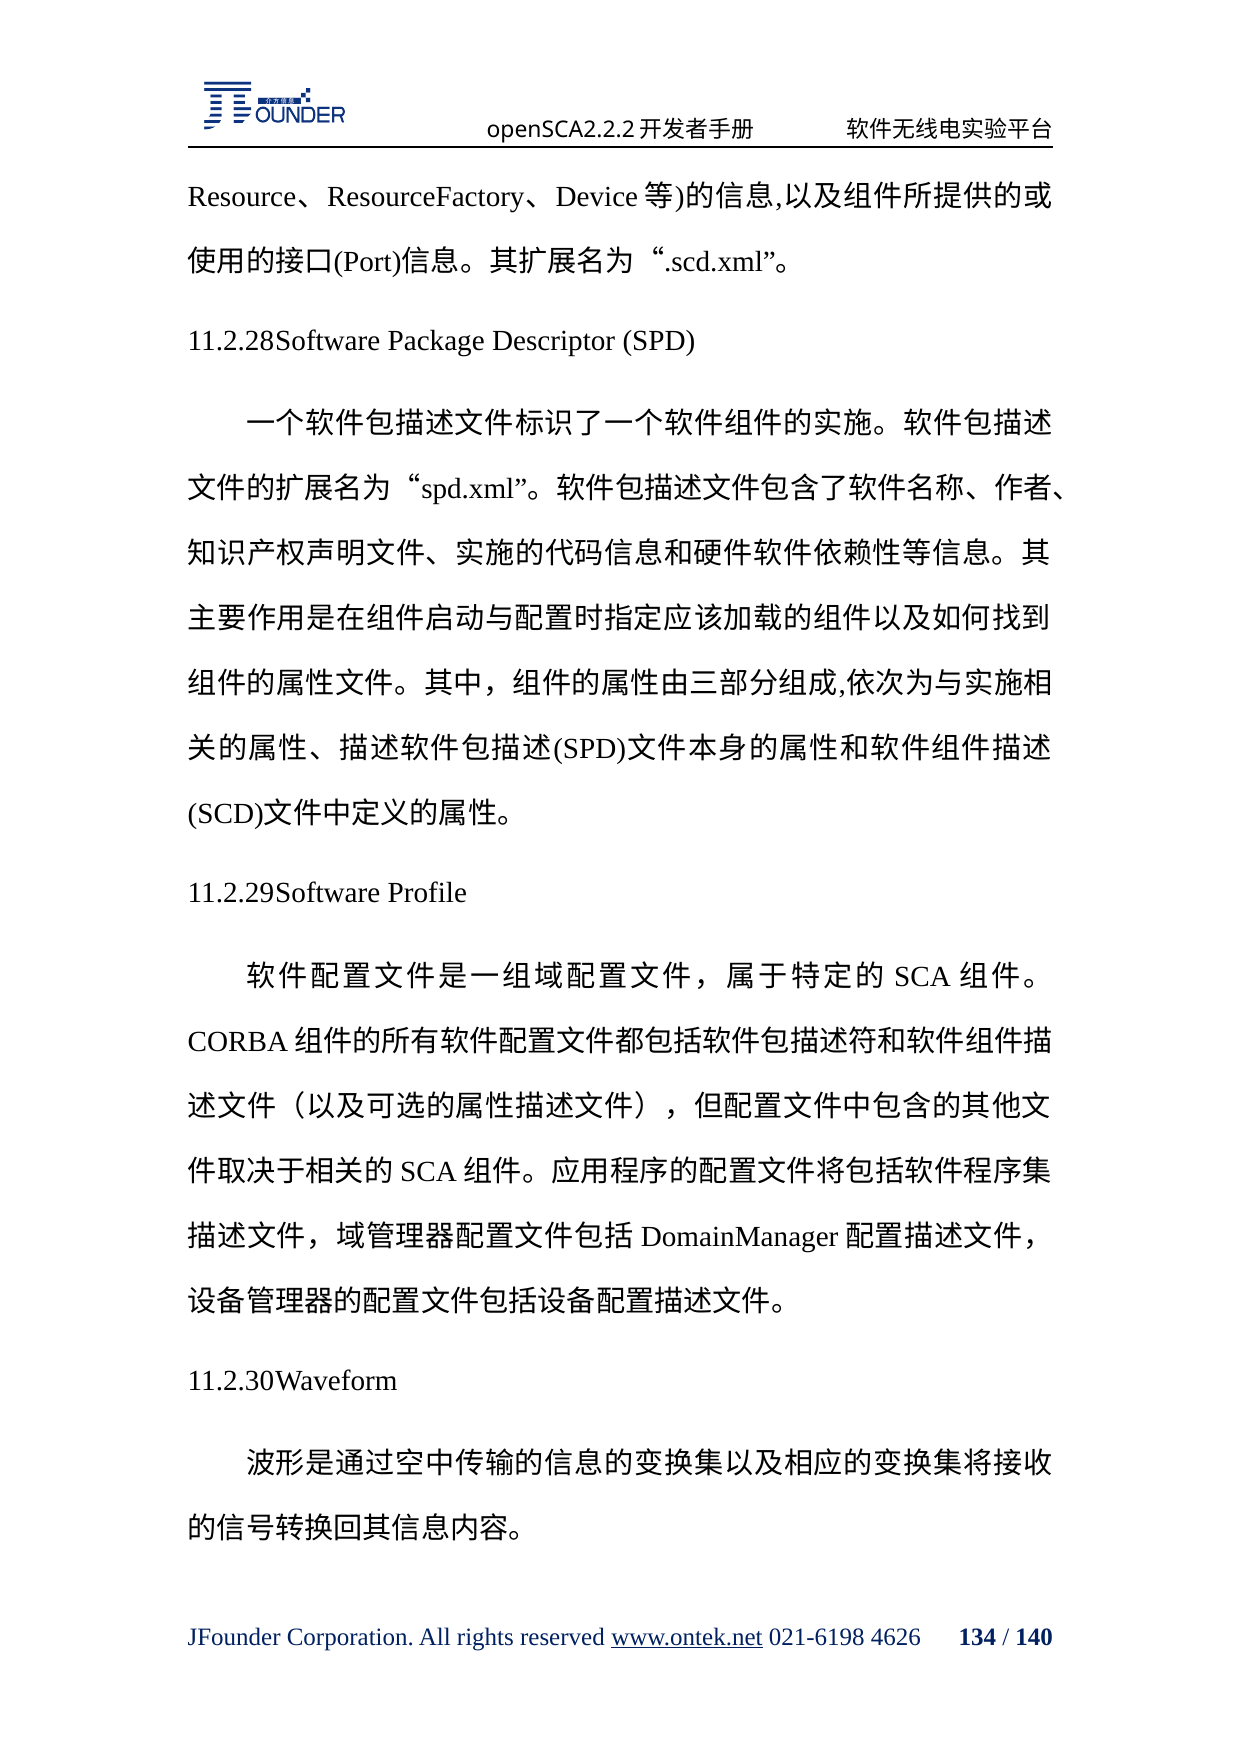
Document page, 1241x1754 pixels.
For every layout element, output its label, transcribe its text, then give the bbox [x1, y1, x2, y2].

picture [187, 73, 361, 138]
text Waveform [187, 1347, 1053, 1412]
text 波形是通过空中传输的信息的变换集以及相应的变换集将接收的信号转换回其信息内容。 [187, 1428, 1053, 1558]
text Software Profile [187, 859, 1053, 924]
text Software Package Descriptor (SPD) [187, 307, 1053, 372]
text 软件配置文件是一组域配置文件，属于特定的SCA组件。 CORBA组件的所有软件配置文件都包括软件包描述符和软件组件描述文件（以及可选的属性描述文件），但配置文件中包含的其他文件取决于相关的SCA组件。应用程序的配置文件将包括软件程序集描述文件，域管理器配置文件包括DomainManager配置描述文件，设备管理器的配置文件包括设备配置描述文件。 [187, 941, 1053, 1331]
text 一个软件包描述文件标识了一个软件组件的实施。软件包描述文件的扩展名为“spd.xml”。软件包描述文件包含了软件名称、作者、知识产权声明文件、实施的代码信息和硬件软件依赖性等信息。其主要作用是在组件启动与配置时指定应该加载的组件以及如何找到组件的属性文件。其中，组件的属性由三部分组成,依次为与实施相关的属性、描述软件包描述(SPD)文件本身的属性和软件组件描述(SCD)文件中定义的属性。 [187, 388, 1053, 843]
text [187, 161, 1053, 291]
